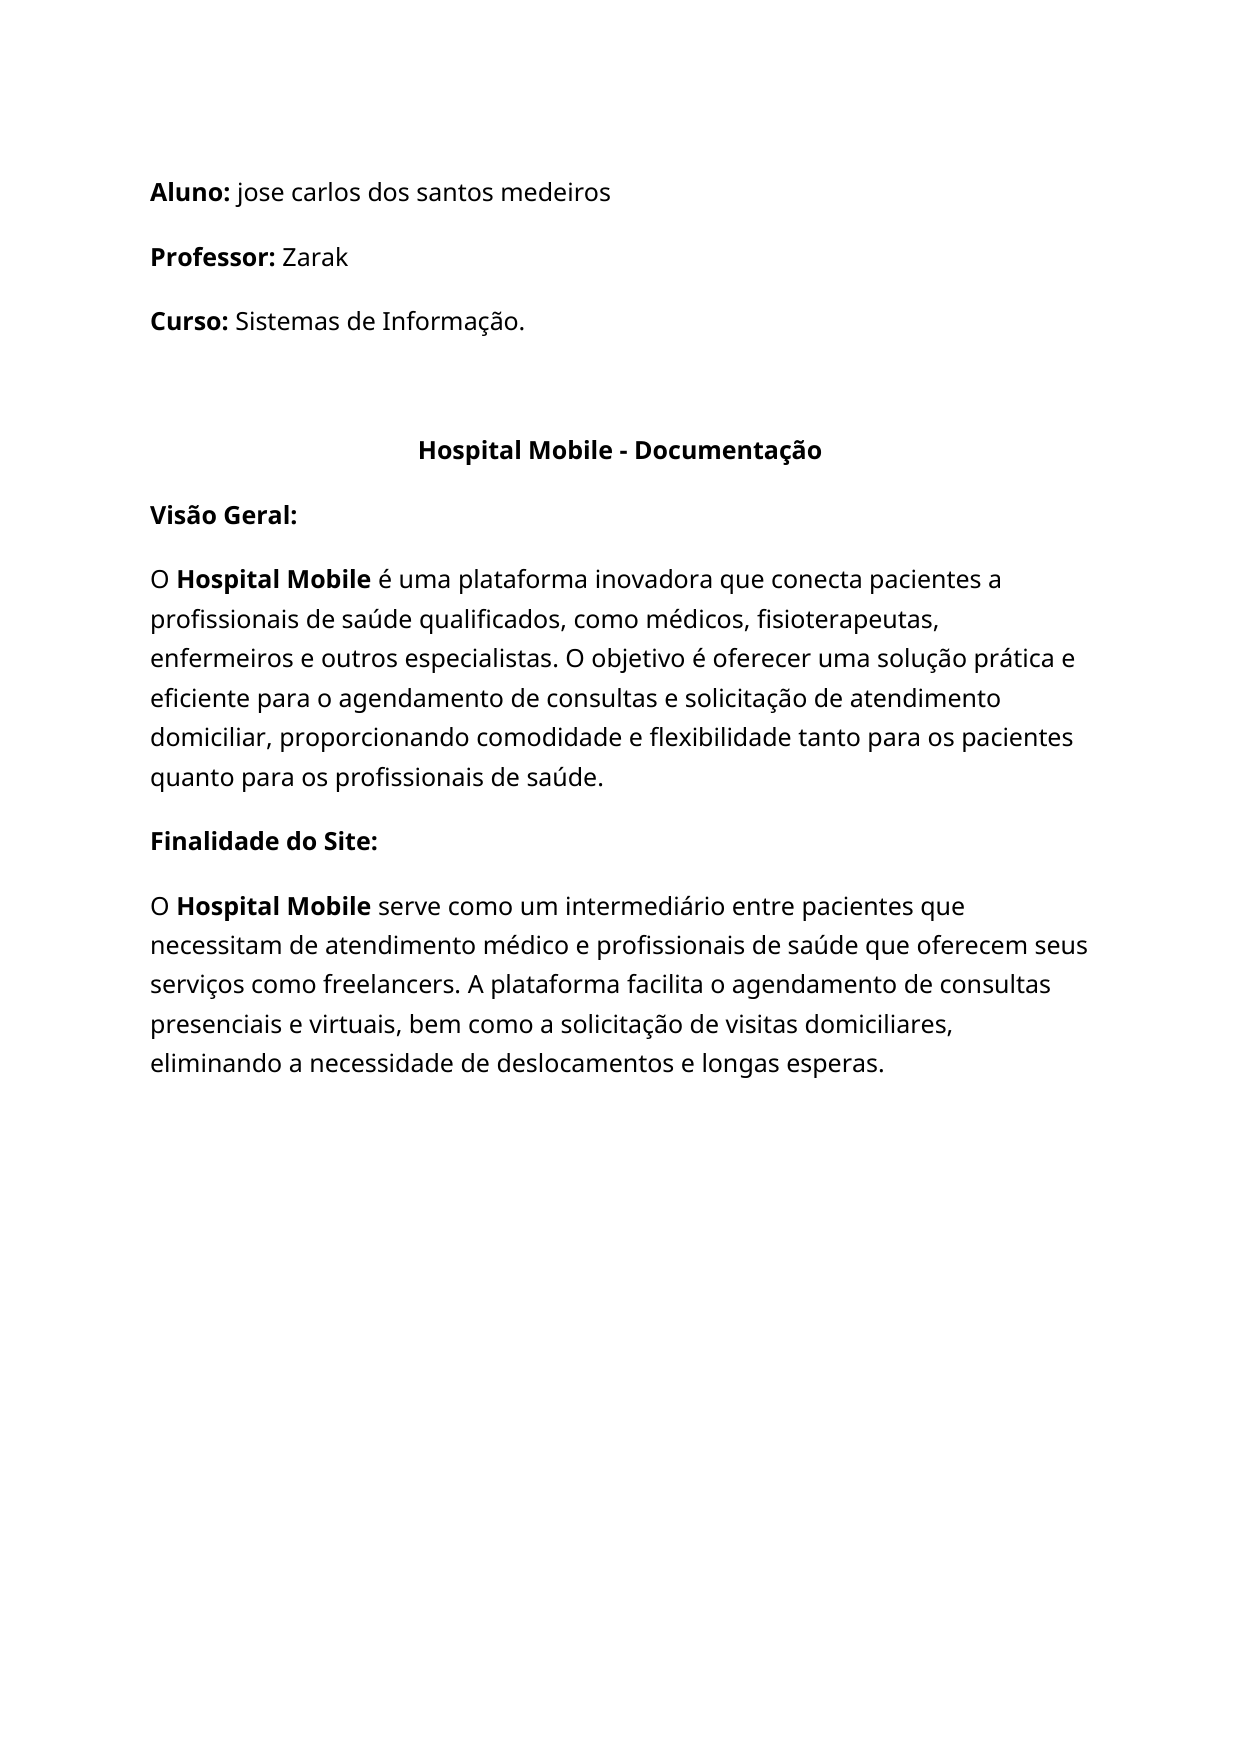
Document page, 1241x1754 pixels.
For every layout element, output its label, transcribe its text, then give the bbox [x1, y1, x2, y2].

text Aluno: jose carlos dos santos medeiros [150, 175, 1090, 209]
text Visão Geral: [150, 497, 1090, 531]
text O Hospital Mobile serve como um intermediário entre pacientes que necessitam de atendimento médico e profissionais de saúde que oferecem seus serviços como freelancers. A plataforma facilita o agendamento de consultas presenciais e virtuais, bem como a solicitação de visitas domiciliares, eliminando a necessidade de deslocamentos e longas esperas. [150, 888, 1090, 1080]
text Professor: Zarak [150, 239, 1090, 273]
text O Hospital Mobile é uma plataforma inovadora que conecta pacientes a profissionais de saúde qualificados, como médicos, fisioterapeutas, enfermeiros e outros especialistas. O objetivo é oferecer uma solução prática e eficiente para o agendamento de consultas e solicitação de atendimento domiciliar, proporcionando comodidade e flexibilidade tanto para os pacientes quanto para os profissionais de saúde. [150, 562, 1090, 793]
text Curso: Sistemas de Informação. [150, 304, 1090, 338]
text Hospital Mobile - Documentação [150, 433, 1090, 467]
text Finalidade do Site: [150, 824, 1090, 858]
